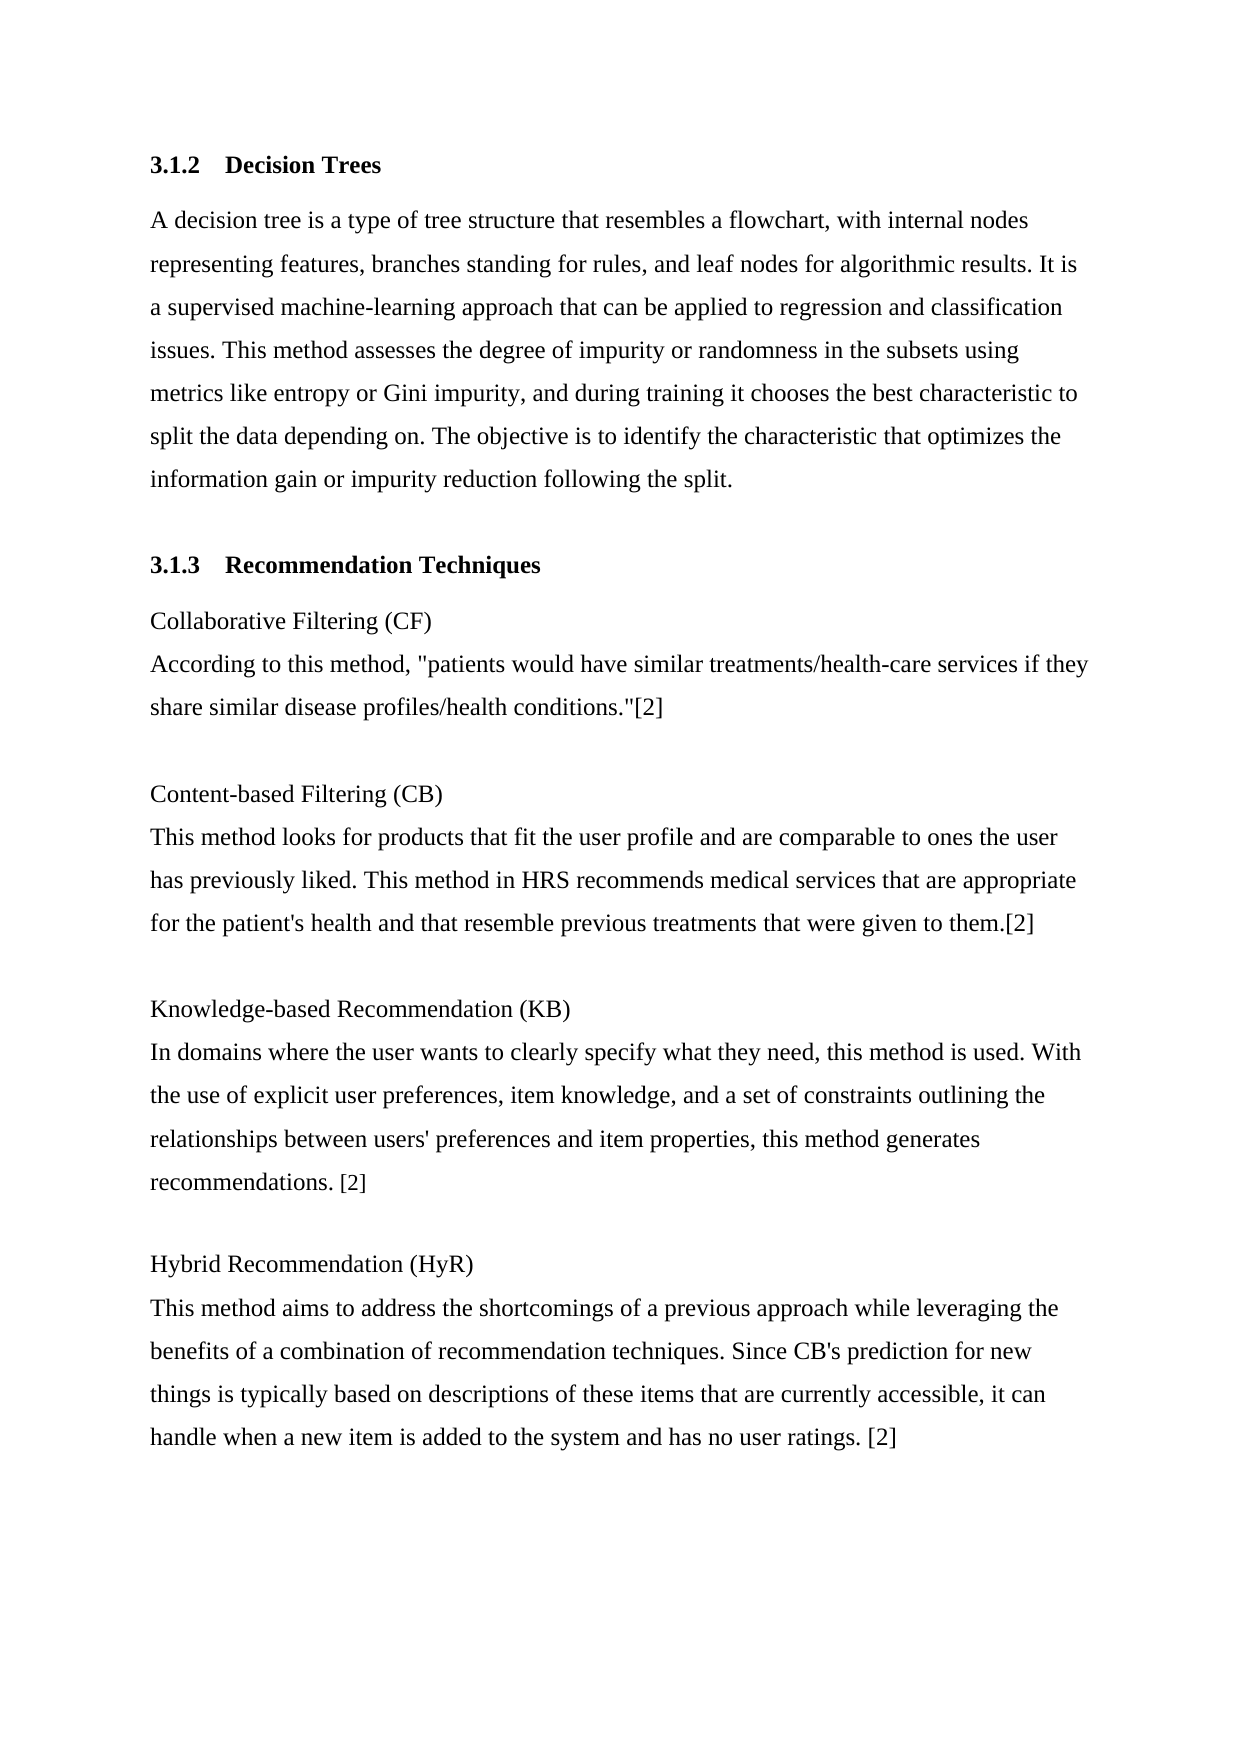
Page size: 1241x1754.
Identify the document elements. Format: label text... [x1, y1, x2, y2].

text This method aims to address the shortcomings of a previous approach while leveraging the benefits of a combination of recommendation techniques. Since CB's prediction for new things is typically based on descriptions of these items that are currently accessible, it can handle when a new item is added to the system and has no user ratings. [2] [150, 1293, 1090, 1451]
text In domains where the user wants to clearly specify what they need, this method is used. With the use of explicit user preferences, item knowledge, and a set of constraints outlining the relationships between users' preferences and item properties, this method generates recommendations. [2] [150, 1037, 1090, 1196]
text Hybrid Recommendation (HyR) [150, 1249, 1090, 1278]
list Decision Trees [150, 150, 1090, 179]
text Knowledge-based Recommendation (KB) [150, 994, 1090, 1023]
text According to this method, "patients would have similar treatments/health-care services if they share similar disease profiles/health conditions."[2] [150, 649, 1090, 721]
list Recommendation Techniques [150, 551, 1090, 579]
text Collaborative Filtering (CF) [150, 606, 1090, 635]
text A decision tree is a type of tree structure that resembles a flowchart, with internal nodes representing features, branches standing for rules, and leaf nodes for algorithmic results. It is a supervised machine-learning approach that can be applied to regression and classification issues. This method assesses the degree of impurity or randomness in the subsets using metrics like entropy or Gini impurity, and during training it chooses the best characteristic to split the data depending on. The objective is to identify the characteristic that optimizes the information gain or impurity reduction following the split. [150, 206, 1090, 493]
text Content-based Filtering (CB) [150, 779, 1090, 807]
text This method looks for products that fit the user profile and are comparable to ones the user has previously liked. This method in HRS recommends medical services that are appropriate for the patient's health and that resemble previous treatments that were given to them.[2] [150, 822, 1090, 937]
